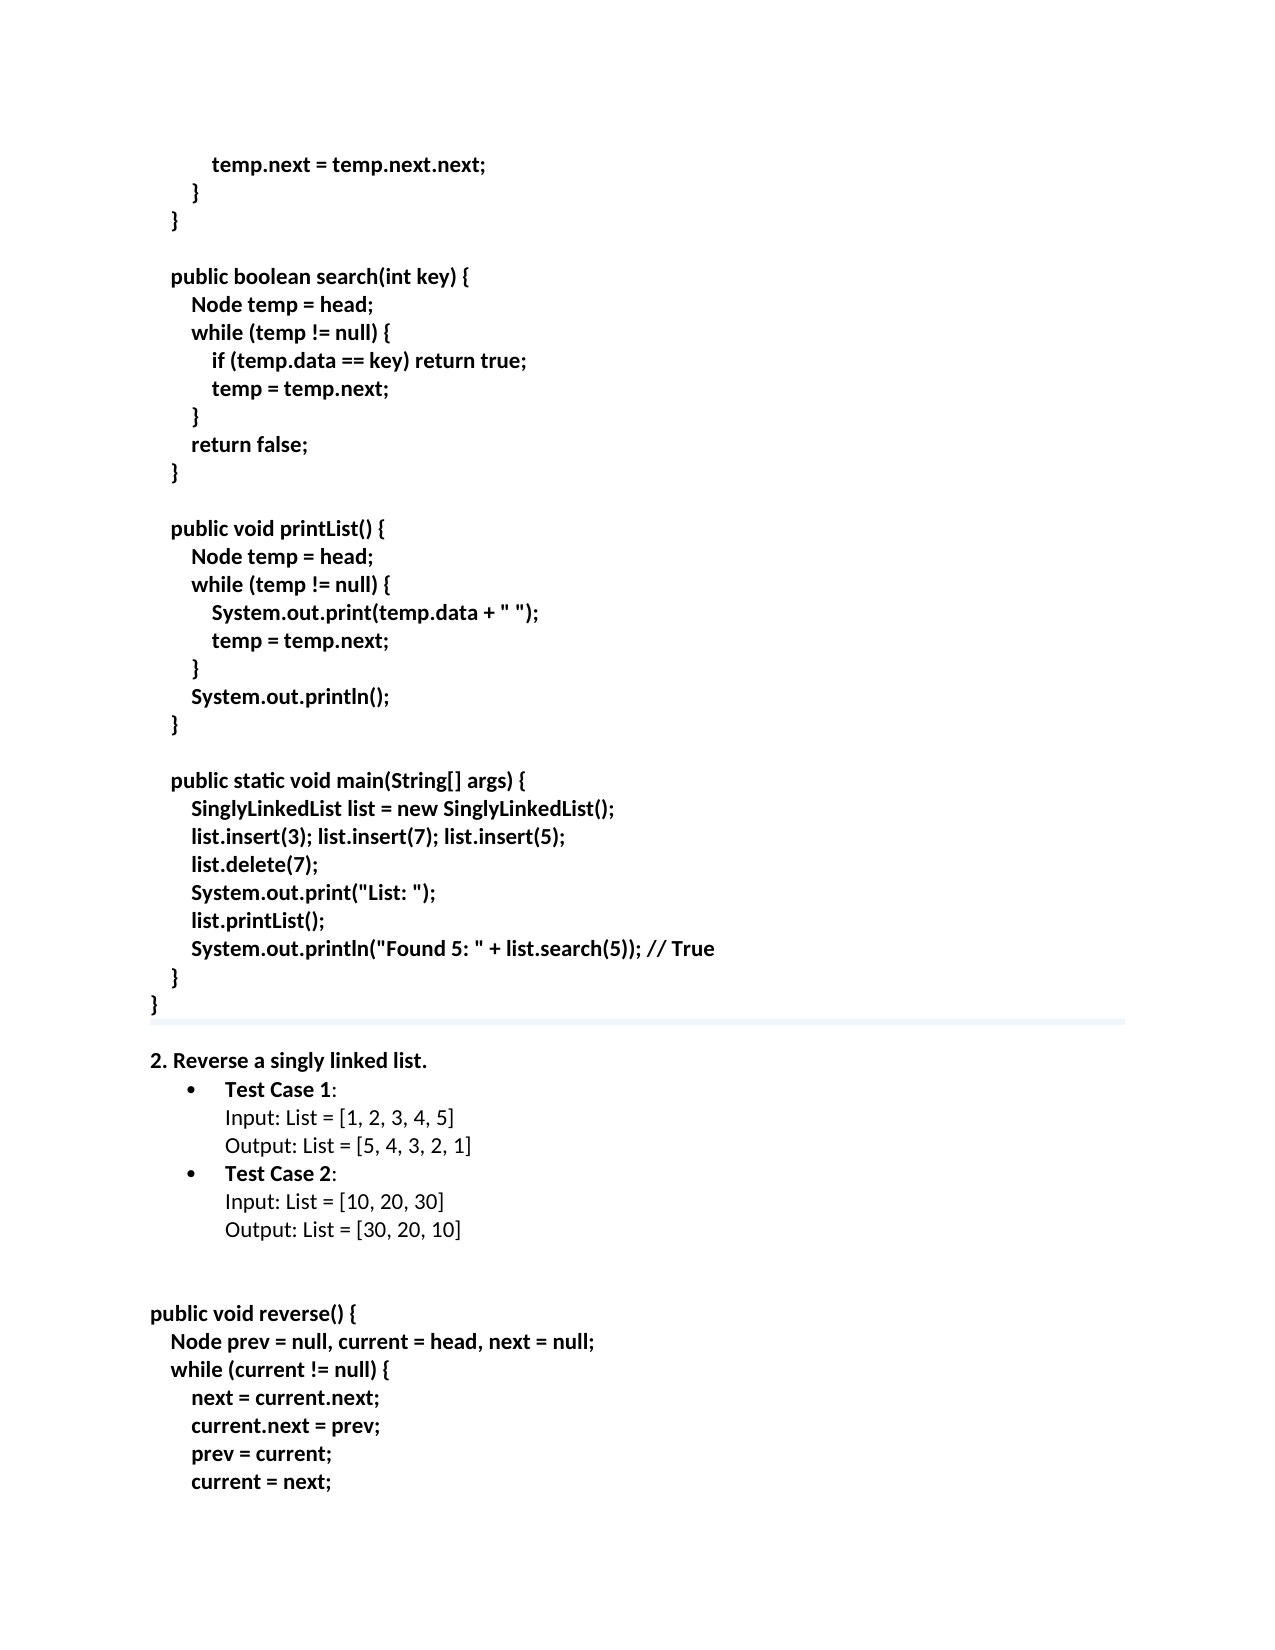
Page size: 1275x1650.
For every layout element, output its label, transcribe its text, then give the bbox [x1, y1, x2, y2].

text list.delete(7); [150, 851, 1125, 878]
text } [150, 402, 1125, 430]
text while (temp != null) { [150, 570, 1125, 598]
text Node temp = head; [150, 290, 1125, 318]
text System.out.print(temp.data + " "); [150, 598, 1125, 626]
text Node temp = head; [150, 542, 1125, 570]
text temp.next = temp.next.next; [150, 150, 1125, 178]
text } [150, 458, 1125, 486]
text public void printList() { [150, 514, 1125, 542]
text list.printList(); [150, 907, 1125, 934]
text while (current != null) { [150, 1355, 1125, 1383]
text current = next; [150, 1467, 1125, 1495]
text } [150, 206, 1125, 234]
text public void reverse() { [150, 1299, 1125, 1327]
text next = current.next; [150, 1383, 1125, 1411]
list Test Case 1: Input: List = [1, 2, 3, 4, 5] Output: List = [5, 4, 3, 2, 1] [187, 1075, 1125, 1159]
text Node prev = null, current = head, next = null; [150, 1327, 1125, 1355]
text } [150, 710, 1125, 738]
text list.insert(3); list.insert(7); list.insert(5); [150, 822, 1125, 851]
text return false; [150, 430, 1125, 458]
text } [150, 654, 1125, 682]
text SinglyLinkedList list = new SinglyLinkedList(); [150, 794, 1125, 822]
text temp = temp.next; [150, 374, 1125, 402]
text prev = current; [150, 1439, 1125, 1467]
list Test Case 2: Input: List = [10, 20, 30] Output: List = [30, 20, 10] [187, 1159, 1125, 1243]
text current.next = prev; [150, 1411, 1125, 1439]
text } [150, 178, 1125, 206]
text 2. Reverse a singly linked list. [150, 1047, 1125, 1075]
text while (temp != null) { [150, 318, 1125, 346]
text public static void main(String[] args) { [150, 766, 1125, 794]
text if (temp.data == key) return true; [150, 346, 1125, 374]
text System.out.print("List: "); [150, 878, 1125, 907]
text System.out.println(); [150, 682, 1125, 710]
text } [150, 991, 1125, 1018]
text } [150, 963, 1125, 991]
text temp = temp.next; [150, 626, 1125, 654]
text System.out.println("Found 5: " + list.search(5)); // True [150, 934, 1125, 963]
text public boolean search(int key) { [150, 262, 1125, 290]
